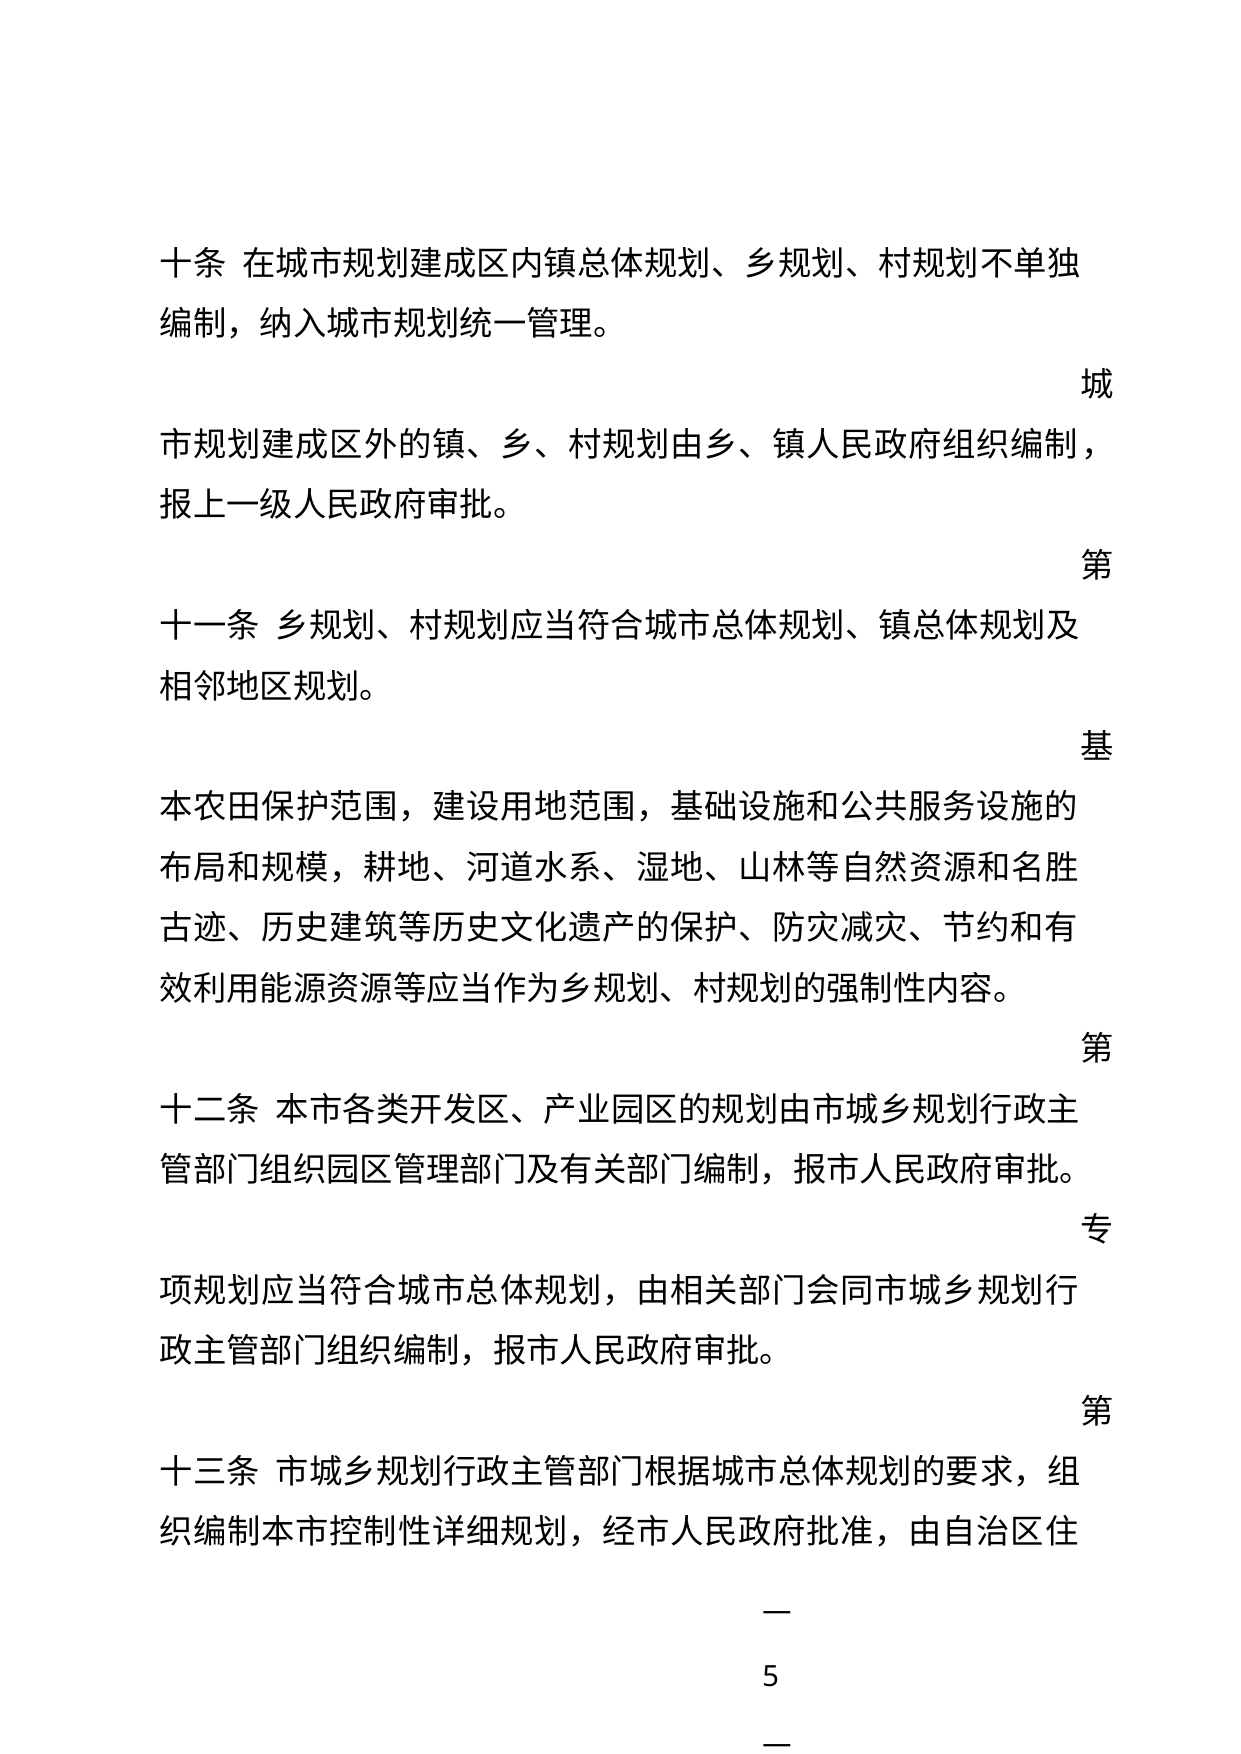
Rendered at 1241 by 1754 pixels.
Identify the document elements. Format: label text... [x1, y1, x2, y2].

text 第十二条 本市各类开发区、产业园区的规划由市城乡规划行政主管部门组织园区管理部门及有关部门编制，报市人民政府审批。 [159, 1010, 1081, 1191]
text 基本农田保护范围，建设用地范围，基础设施和公共服务设施的布局和规模，耕地、河道水系、湿地、山林等自然资源和名胜古迹、历史建筑等历史文化遗产的保护、防灾减灾、节约和有效利用能源资源等应当作为乡规划、村规划的强制性内容。 [159, 708, 1081, 1010]
text 第十一条 乡规划、村规划应当符合城市总体规划、镇总体规划及相邻地区规划。 [159, 526, 1081, 708]
text 城市规划建成区外的镇、乡、村规划由乡、镇人民政府组织编制，报上一级人民政府审批。 [159, 345, 1081, 526]
text 专项规划应当符合城市总体规划，由相关部门会同市城乡规划行政主管部门组织编制，报市人民政府审批。 [159, 1191, 1081, 1372]
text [159, 1372, 1081, 1553]
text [159, 224, 1081, 345]
